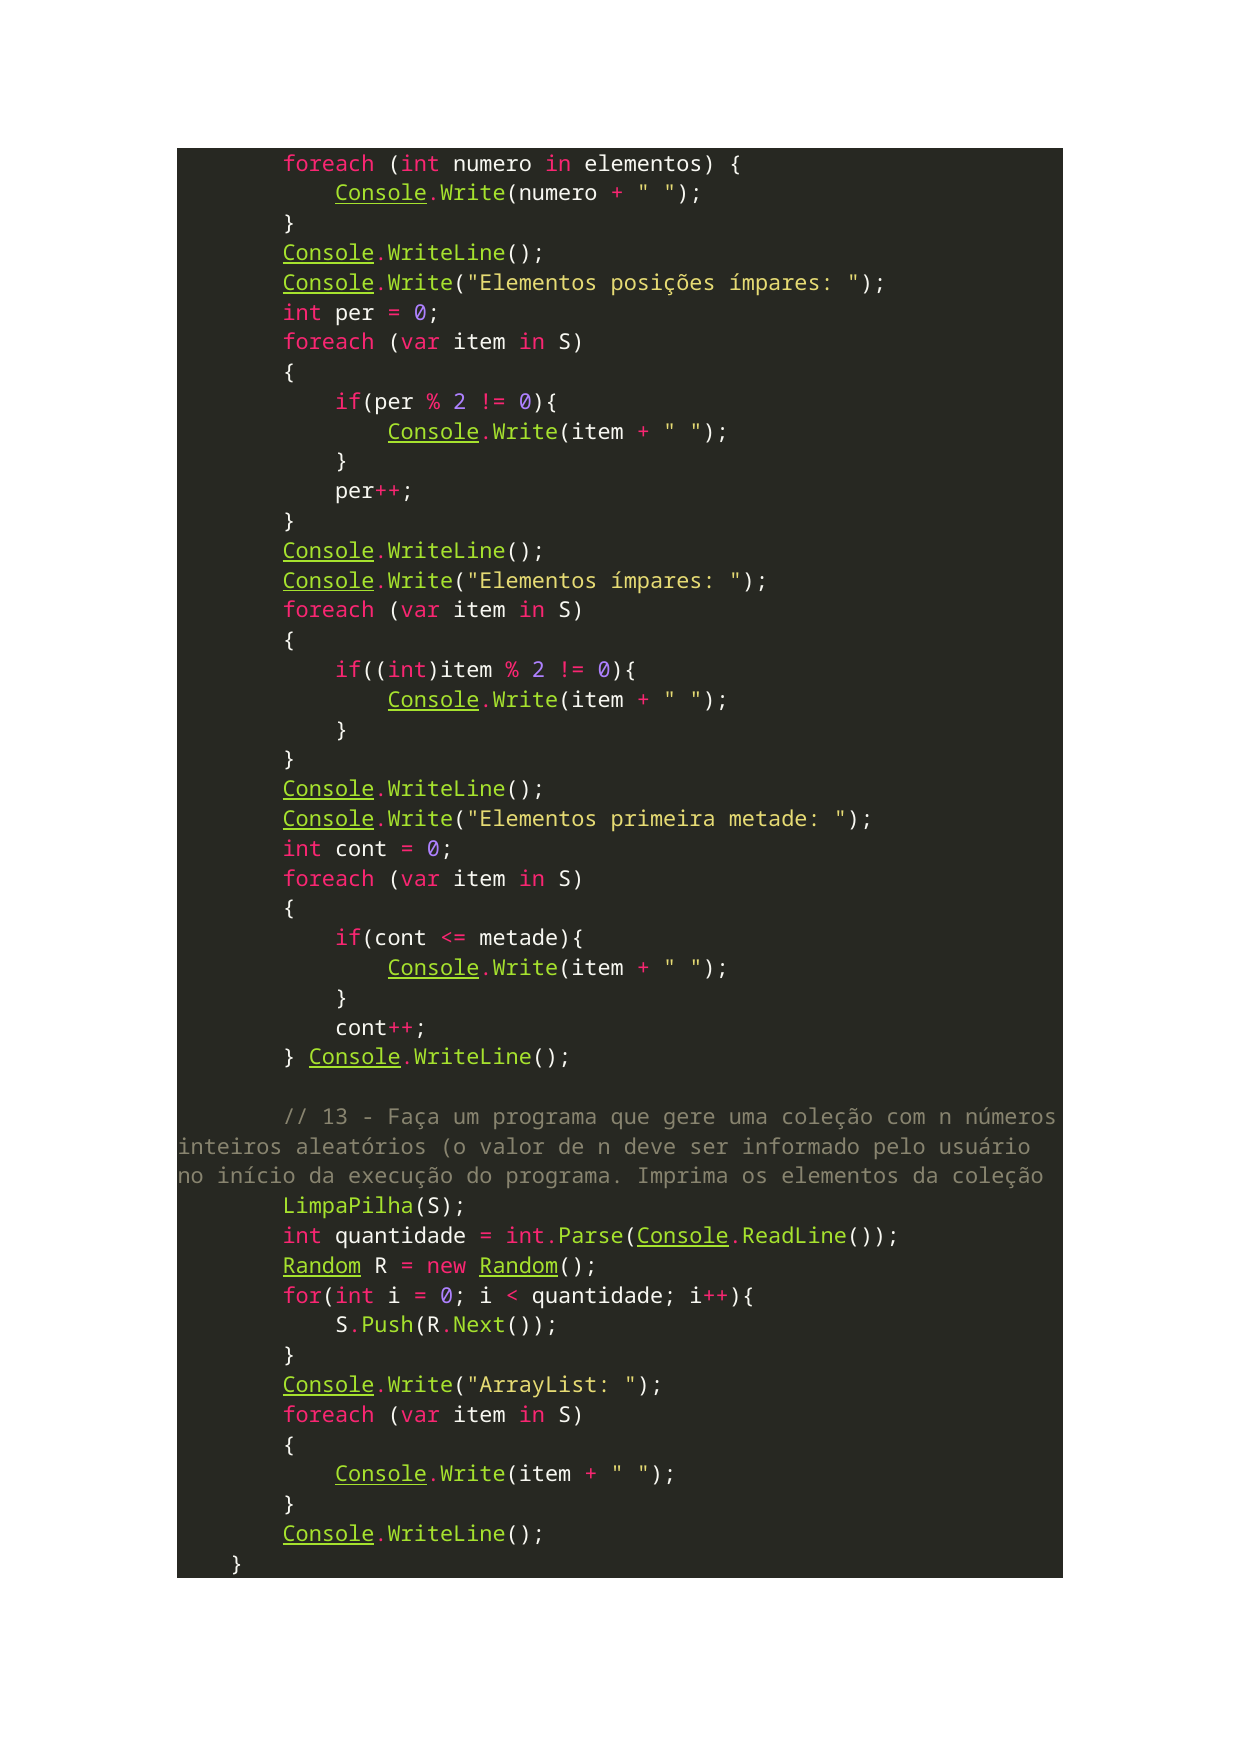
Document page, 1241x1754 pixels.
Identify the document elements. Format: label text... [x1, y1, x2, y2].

text { [177, 356, 1063, 386]
text Console.WriteLine(); [177, 773, 1063, 803]
text Console.Write(numero + " "); [177, 177, 1063, 207]
text int quantidade = int.Parse(Console.ReadLine()); [177, 1220, 1063, 1250]
text { [177, 1429, 1063, 1458]
text } [177, 1488, 1063, 1518]
text } [177, 982, 1063, 1012]
text foreach (var item in S) [177, 1399, 1063, 1429]
text Console.Write(item + " "); [177, 1458, 1063, 1488]
text Console.Write("Elementos primeira metade: "); [177, 803, 1063, 833]
text Console.Write(item + " "); [177, 416, 1063, 446]
text } [177, 743, 1063, 773]
text Console.Write("Elementos posições ímpares: "); [177, 267, 1063, 297]
text } [177, 207, 1063, 237]
text Console.Write(item + " "); [177, 684, 1063, 714]
text // 13 - Faça um programa que gere uma coleção com n números inteiros aleatórios (o valor de n deve ser informado pelo usuário no início da execução do programa. Imprima os elementos da coleção [177, 1101, 1063, 1190]
text Console.Write("ArrayList: "); [177, 1369, 1063, 1399]
text } [177, 1548, 1063, 1578]
text foreach (var item in S) [177, 863, 1063, 892]
text int cont = 0; [177, 833, 1063, 863]
text foreach (var item in S) [177, 326, 1063, 356]
text int per = 0; [177, 297, 1063, 326]
text foreach (var item in S) [177, 594, 1063, 624]
text { [177, 892, 1063, 922]
text foreach (int numero in elementos) { [177, 148, 1063, 177]
text per++; [177, 475, 1063, 505]
text } [177, 505, 1063, 535]
text Console.WriteLine(); [177, 1518, 1063, 1548]
text LimpaPilha(S); [177, 1190, 1063, 1220]
text Random R = new Random(); [177, 1250, 1063, 1280]
text if(cont <= metade){ [177, 922, 1063, 952]
text { [177, 624, 1063, 654]
text Console.Write("Elementos ímpares: "); [177, 565, 1063, 594]
text S.Push(R.Next()); [177, 1309, 1063, 1339]
text Console.WriteLine(); [177, 237, 1063, 267]
text } [177, 1339, 1063, 1369]
text Console.WriteLine(); [177, 535, 1063, 565]
text if(per % 2 != 0){ [177, 386, 1063, 416]
text if((int)item % 2 != 0){ [177, 654, 1063, 684]
text cont++; [177, 1012, 1063, 1041]
text Console.Write(item + " "); [177, 952, 1063, 982]
text for(int i = 0; i < quantidade; i++){ [177, 1280, 1063, 1309]
text } [177, 446, 1063, 475]
text } Console.WriteLine(); [177, 1041, 1063, 1071]
text } [177, 714, 1063, 743]
